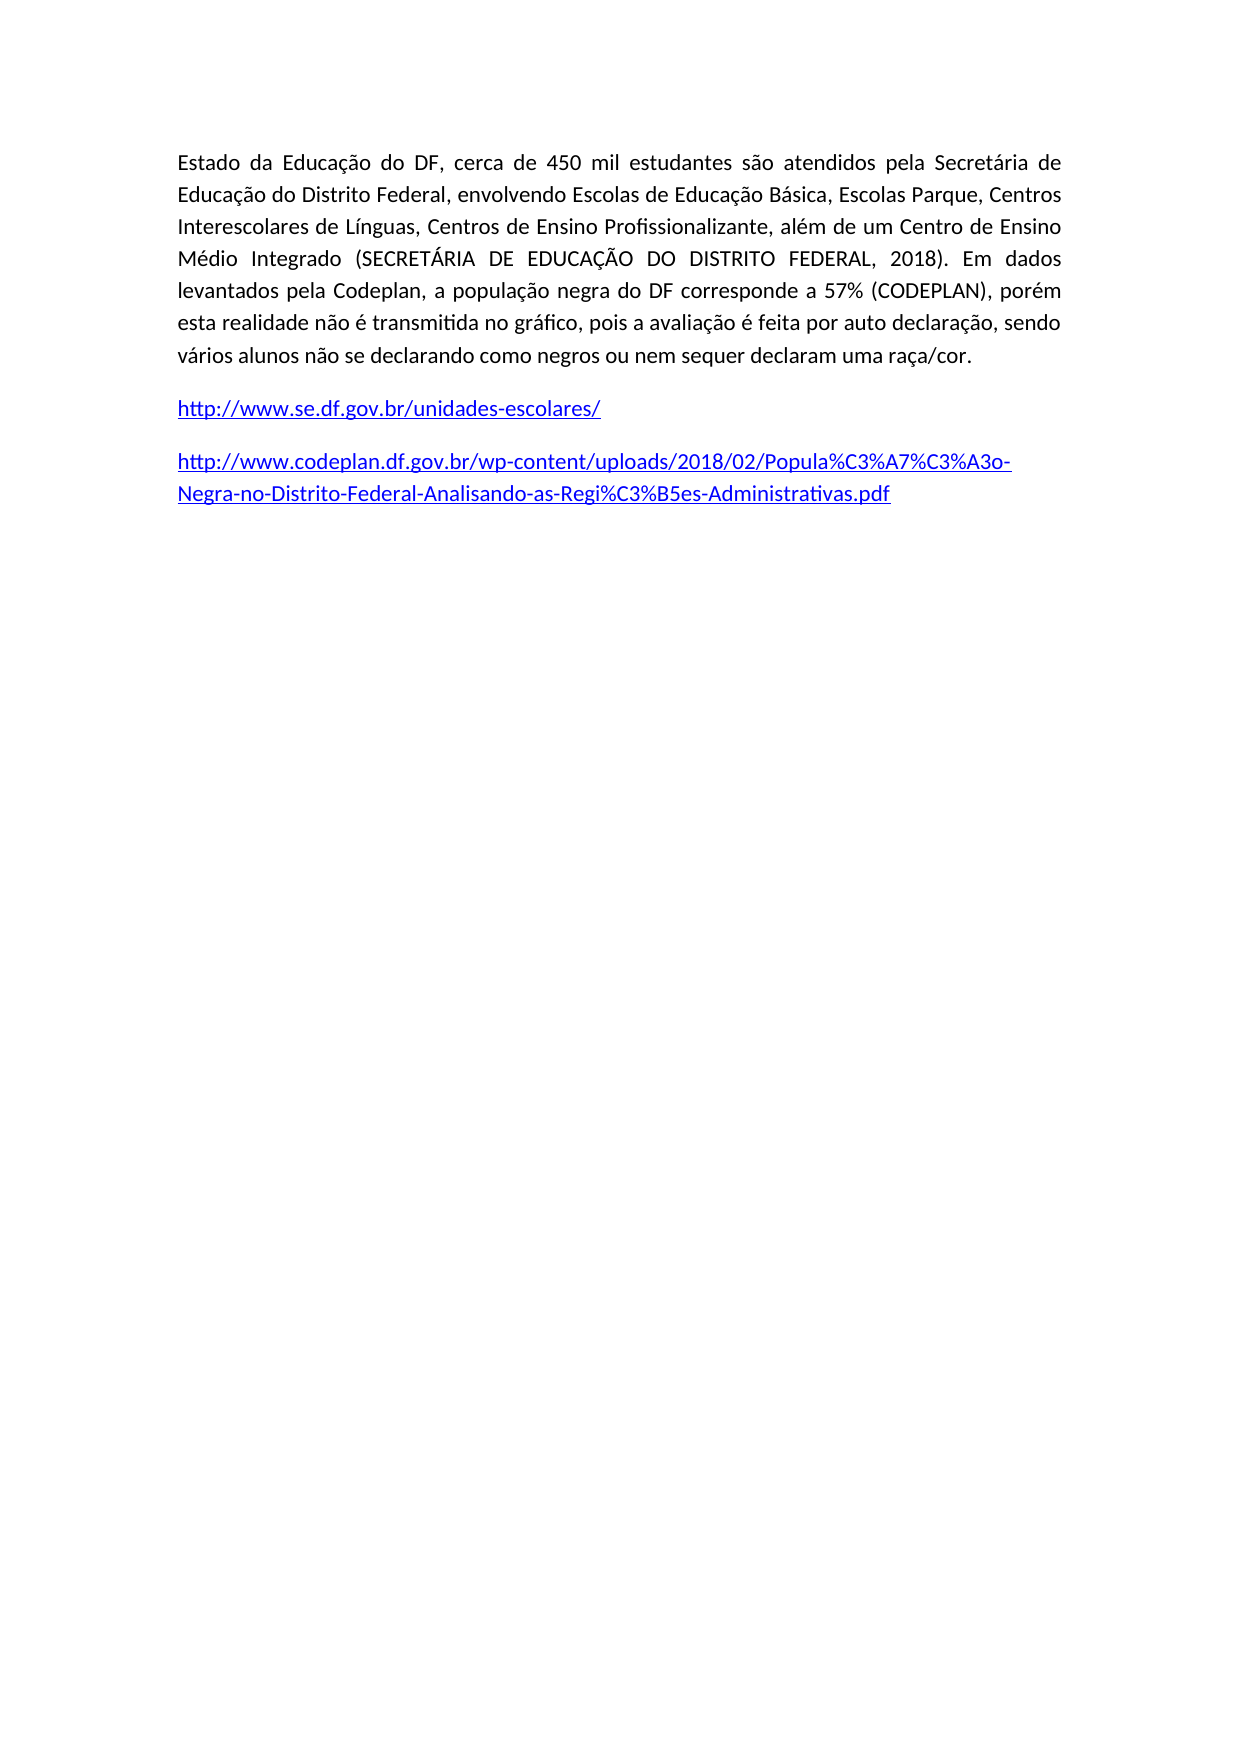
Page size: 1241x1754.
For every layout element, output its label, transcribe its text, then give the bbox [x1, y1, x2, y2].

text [177, 148, 1063, 369]
text http://www.codeplan.df.gov.br/wp-content/uploads/2018/02/Popula%C3%A7%C3%A3o-Negra-no-Distrito-Federal-Analisando-as-Regi%C3%B5es-Administrativas.pdf [177, 447, 1063, 507]
text http://www.se.df.gov.br/unidades-escolares/ [177, 394, 1063, 422]
